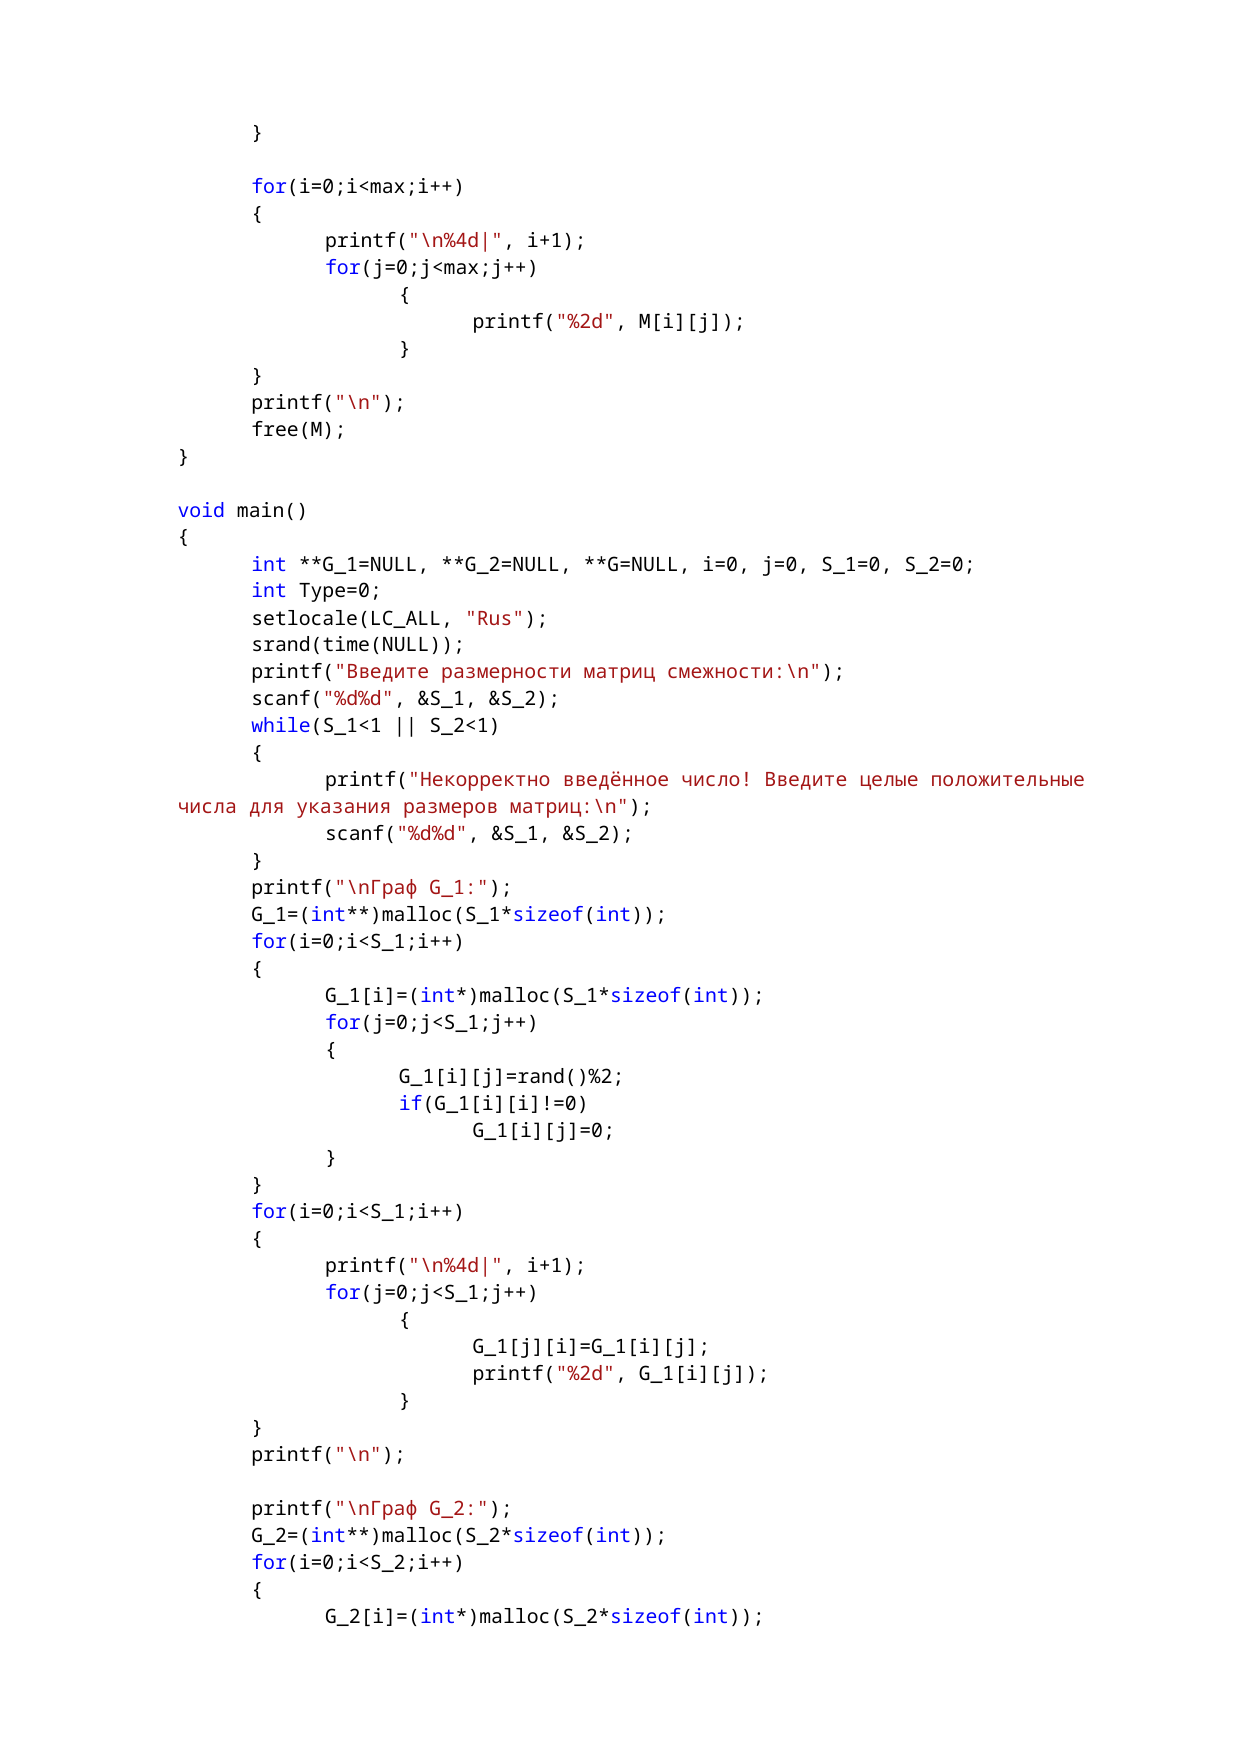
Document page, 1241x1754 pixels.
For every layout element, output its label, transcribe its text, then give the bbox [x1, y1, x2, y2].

text G_1=(int**)malloc(S_1*sizeof(int)); [177, 901, 1152, 927]
text { [177, 1575, 1152, 1602]
text printf("\n%4d|", i+1); [177, 226, 1152, 253]
text { [177, 1305, 1152, 1332]
text for(i=0;i<max;i++) [177, 172, 1152, 199]
text for(j=0;j<max;j++) [177, 253, 1152, 280]
text G_1[i][j]=0; [177, 1116, 1152, 1143]
text { [177, 954, 1152, 981]
text } [177, 1386, 1152, 1413]
text { [177, 199, 1152, 226]
text } [177, 1413, 1152, 1440]
text } [177, 847, 1152, 873]
text } [177, 118, 1152, 145]
text setlocale(LC_ALL, "Rus"); [177, 604, 1152, 631]
text int Type=0; [177, 577, 1152, 604]
text int **G_1=NULL, **G_2=NULL, **G=NULL, i=0, j=0, S_1=0, S_2=0; [177, 550, 1152, 577]
text printf("\nГраф G_2:"); [177, 1494, 1152, 1521]
text printf("%2d", M[i][j]); [177, 307, 1152, 334]
text for(j=0;j<S_1;j++) [177, 1278, 1152, 1305]
text G_2=(int**)malloc(S_2*sizeof(int)); [177, 1521, 1152, 1548]
text } [177, 442, 1152, 469]
text { [177, 280, 1152, 307]
text scanf("%d%d", &S_1, &S_2); [177, 685, 1152, 712]
text scanf("%d%d", &S_1, &S_2); [177, 819, 1152, 847]
text if(G_1[i][i]!=0) [177, 1089, 1152, 1116]
text printf("\n%4d|", i+1); [177, 1251, 1152, 1278]
text } [177, 334, 1152, 361]
text for(i=0;i<S_1;i++) [177, 1197, 1152, 1224]
text printf("\nГраф G_1:"); [177, 873, 1152, 901]
text } [177, 361, 1152, 388]
text printf("Введите размерности матриц смежности:\n"); [177, 658, 1152, 685]
text G_1[j][i]=G_1[i][j]; [177, 1332, 1152, 1359]
text G_1[i][j]=rand()%2; [177, 1062, 1152, 1089]
text while(S_1<1 || S_2<1) [177, 712, 1152, 739]
text printf("Некорректно введённое число! Введите целые положительные числа для указания размеров матриц:\n"); [177, 766, 1152, 819]
text for(j=0;j<S_1;j++) [177, 1008, 1152, 1035]
text printf("\n"); [177, 388, 1152, 415]
text G_1[i]=(int*)malloc(S_1*sizeof(int)); [177, 981, 1152, 1008]
text printf("%2d", G_1[i][j]); [177, 1359, 1152, 1386]
text srand(time(NULL)); [177, 631, 1152, 658]
text } [177, 1143, 1152, 1170]
text free(M); [177, 415, 1152, 442]
text G_2[i]=(int*)malloc(S_2*sizeof(int)); [177, 1602, 1152, 1629]
text { [177, 1035, 1152, 1062]
text { [177, 1224, 1152, 1251]
text { [177, 523, 1152, 550]
text for(i=0;i<S_1;i++) [177, 927, 1152, 954]
text for(i=0;i<S_2;i++) [177, 1548, 1152, 1575]
text } [177, 1170, 1152, 1197]
text { [177, 739, 1152, 766]
text void main() [177, 496, 1152, 523]
text printf("\n"); [177, 1440, 1152, 1467]
